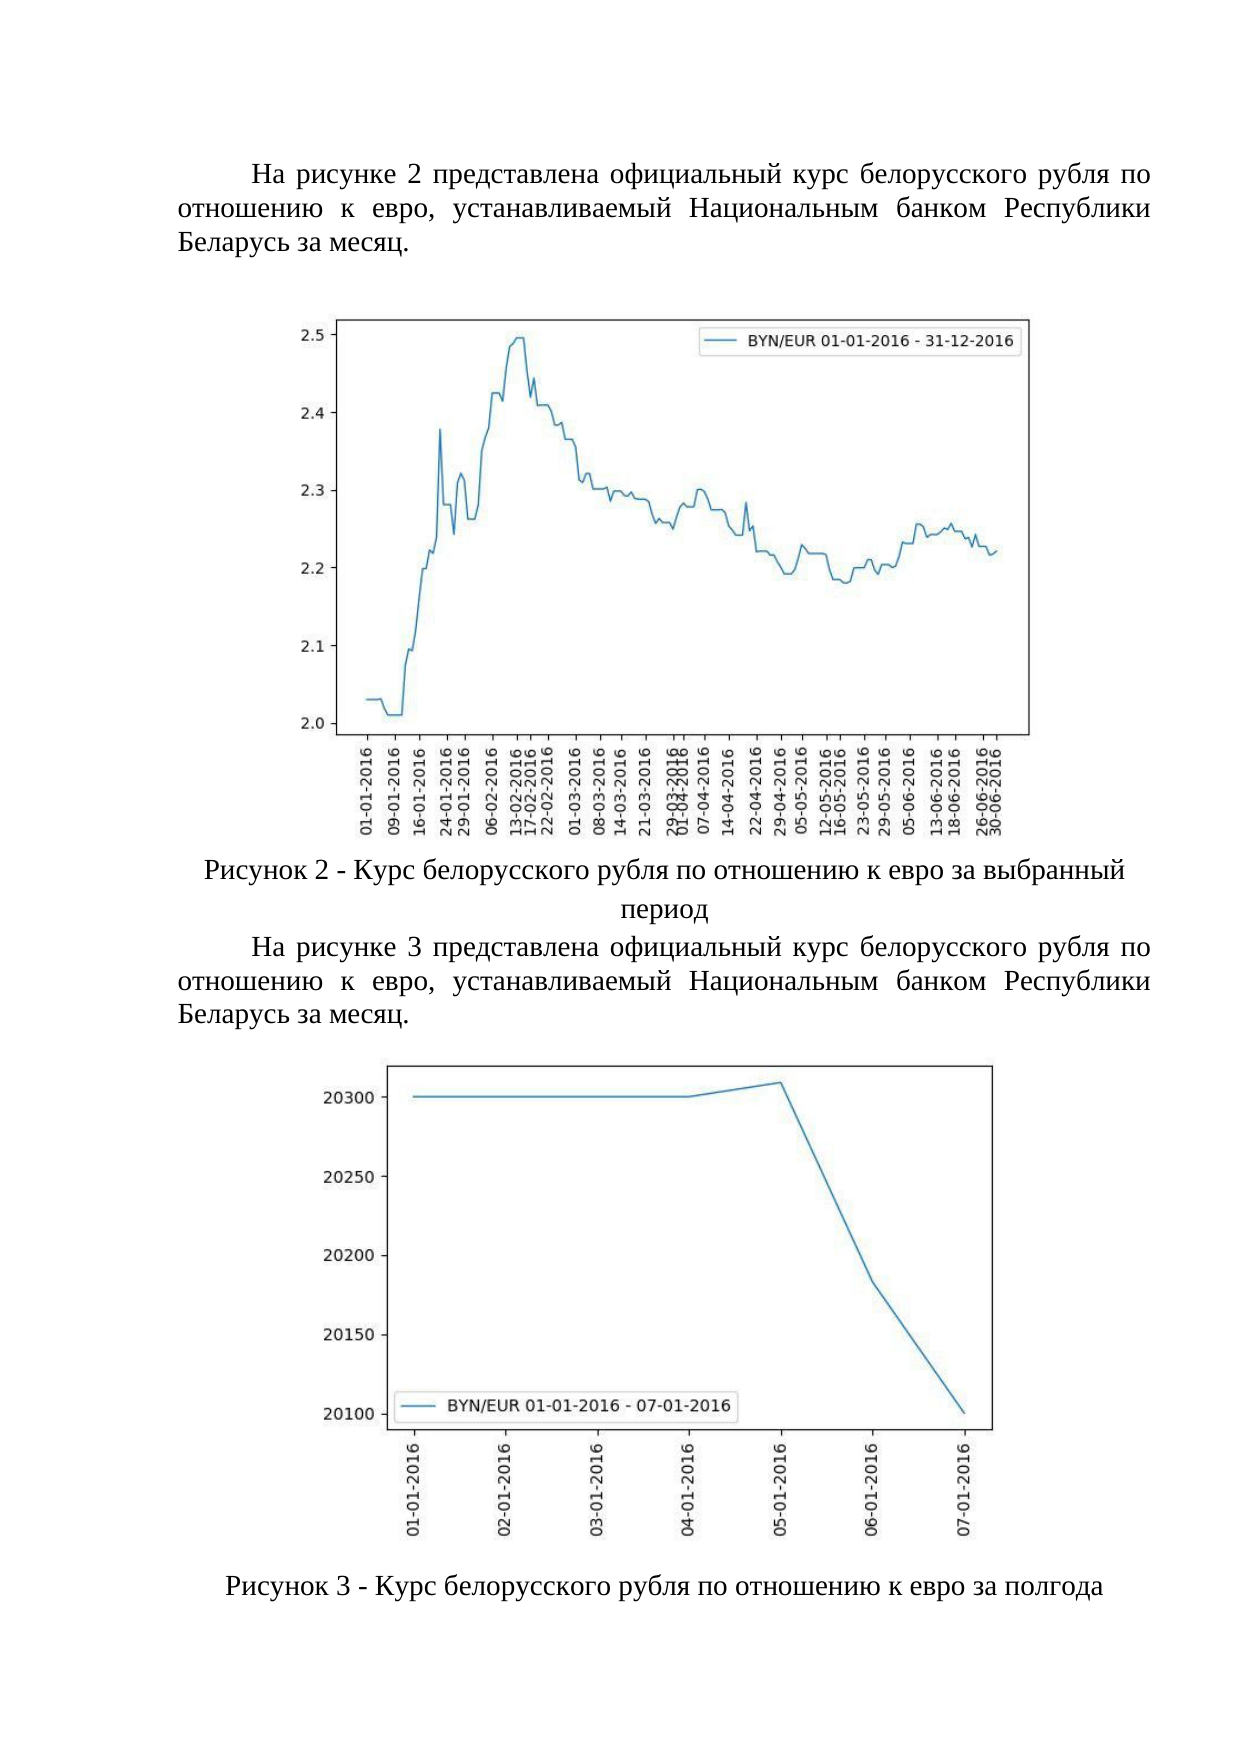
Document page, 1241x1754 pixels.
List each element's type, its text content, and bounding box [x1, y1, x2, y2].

text На рисунке 2 представлена официальный курс белорусского рубля по отношению к евро, устанавливаемый Национальным банком Республики Беларусь за месяц. [177, 157, 1152, 257]
text Рисунок 3 - Курс белорусского рубля по отношению к евро за полгода [177, 1568, 1152, 1601]
picture [275, 295, 1054, 848]
picture [304, 1030, 1025, 1563]
text На рисунке 3 представлена официальный курс белорусского рубля по отношению к евро, устанавливаемый Национальным банком Республики Беларусь за месяц. [177, 929, 1152, 1030]
text Рисунок 2 - Курс белорусского рубля по отношению к евро за выбранный период [177, 852, 1152, 924]
